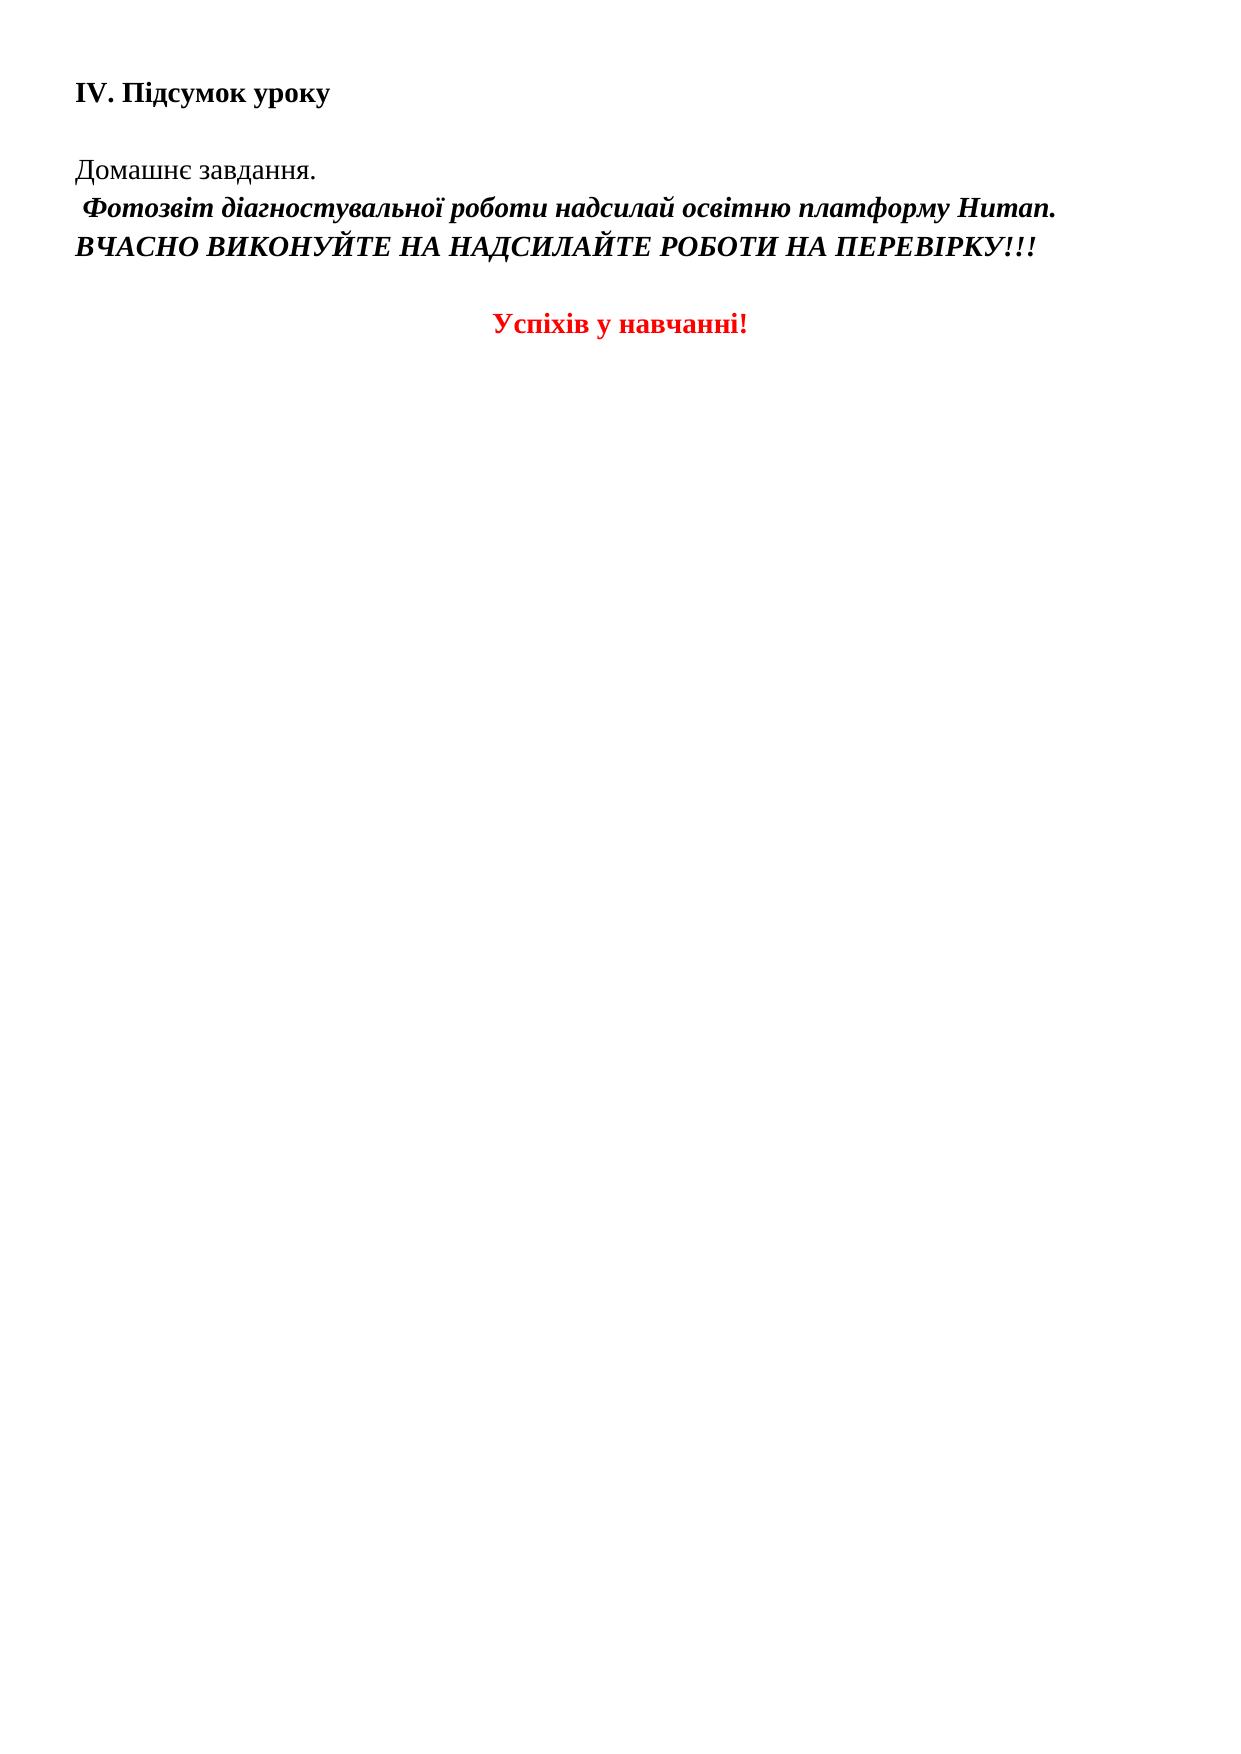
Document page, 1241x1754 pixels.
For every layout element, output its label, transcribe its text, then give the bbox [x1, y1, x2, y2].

text Домашнє завдання. [75, 152, 1165, 186]
text ВЧАСНО ВИКОНУЙТЕ НА НАДСИЛАЙТЕ РОБОТИ НА ПЕРЕВІРКУ!!! [75, 229, 1165, 263]
text Успіхів у навчанні! [75, 306, 1165, 340]
text Фотозвіт діагностувальної роботи надсилай освітню платформу Human. [75, 191, 1165, 224]
text ІV. Підсумок уроку [75, 75, 1165, 108]
